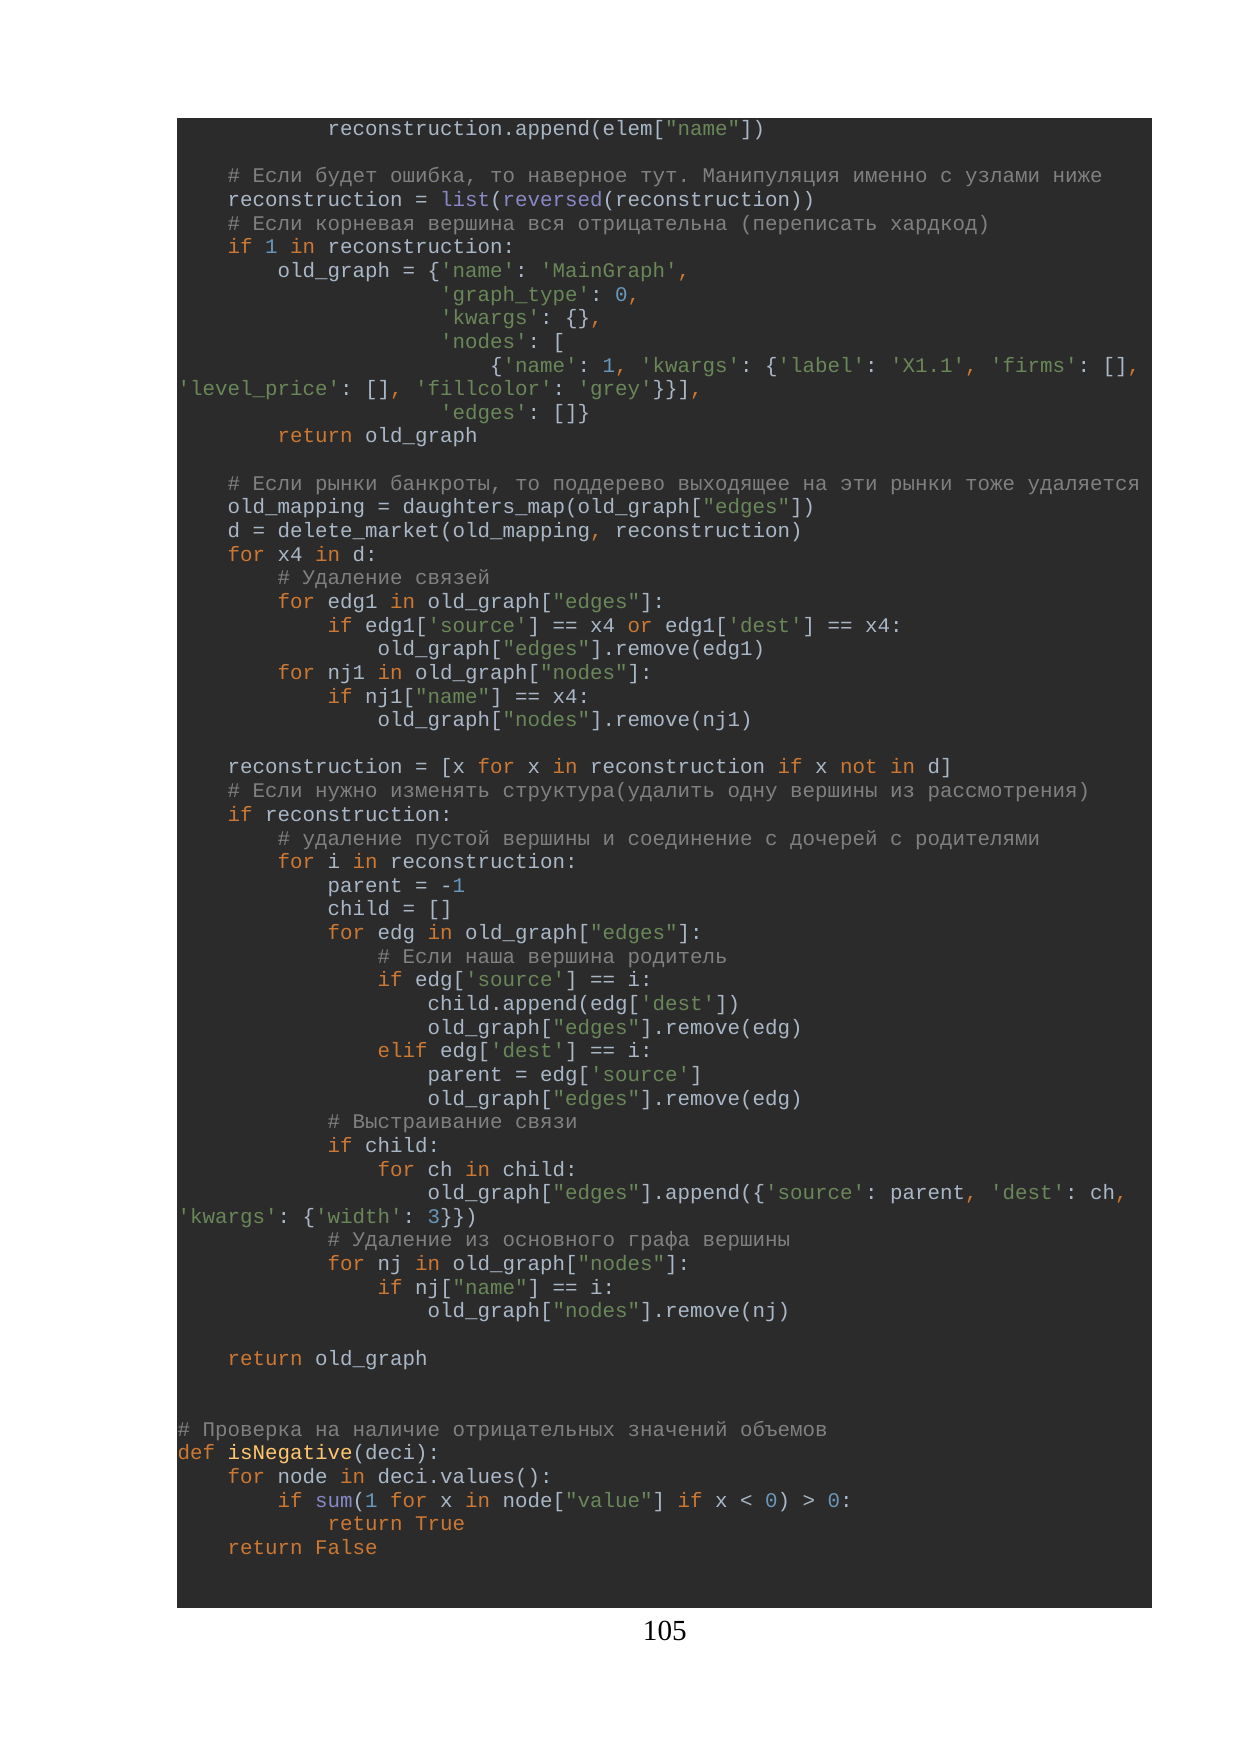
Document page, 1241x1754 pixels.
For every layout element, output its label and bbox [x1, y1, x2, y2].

text [177, 118, 1152, 1608]
